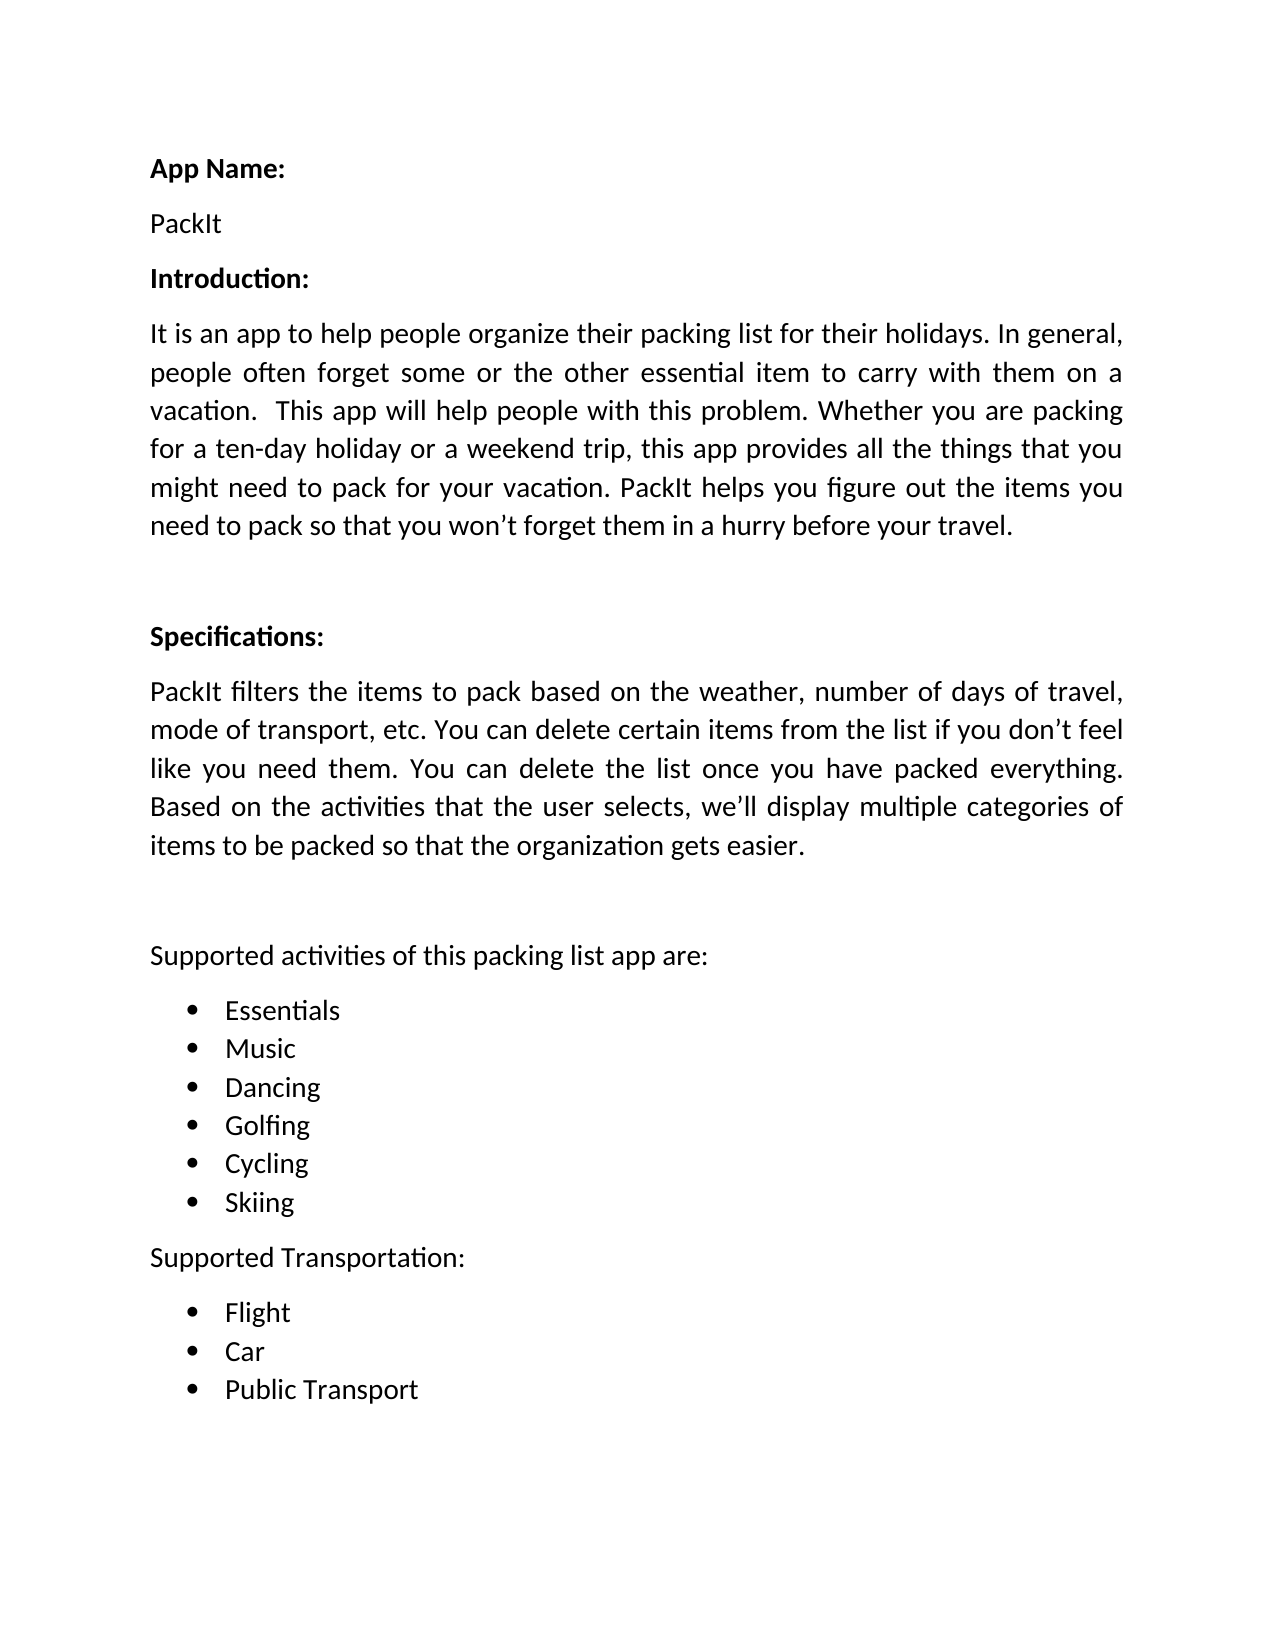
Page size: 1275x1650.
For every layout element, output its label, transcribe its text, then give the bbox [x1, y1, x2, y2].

text PackIt [150, 205, 1125, 241]
list Golfing [187, 1107, 1125, 1143]
text App Name: [150, 150, 1125, 186]
list Skiing [187, 1184, 1125, 1220]
text Supported Transportation: [150, 1239, 1125, 1275]
text It is an app to help people organize their packing list for their holidays. In general, people often forget some or the other essential item to carry with them on a vacation. This app will help people with this problem. Whether you are packing for a ten-day holiday or a weekend trip, this app provides all the things that you might need to pack for your vacation. PackIt helps you figure out the items you need to pack so that you won’t forget them in a hurry before your travel. [150, 315, 1125, 543]
list Public Transport [187, 1371, 1125, 1407]
list Car [187, 1333, 1125, 1368]
list Dancing [187, 1069, 1125, 1104]
text Introduction: [150, 260, 1125, 296]
text Supported activities of this packing list app are: [150, 937, 1125, 972]
list Flight [187, 1294, 1125, 1330]
list Music [187, 1030, 1125, 1066]
list Cycling [187, 1146, 1125, 1181]
text Specifications: [150, 618, 1125, 653]
text PackIt filters the items to pack based on the weather, number of days of travel, mode of transport, etc. You can delete certain items from the list if you don’t feel like you need them. You can delete the list once you have packed everything. Based on the activities that the user selects, we’ll display multiple categories of items to be packed so that the organization gets easier. [150, 673, 1125, 862]
list Essentials [187, 992, 1125, 1027]
